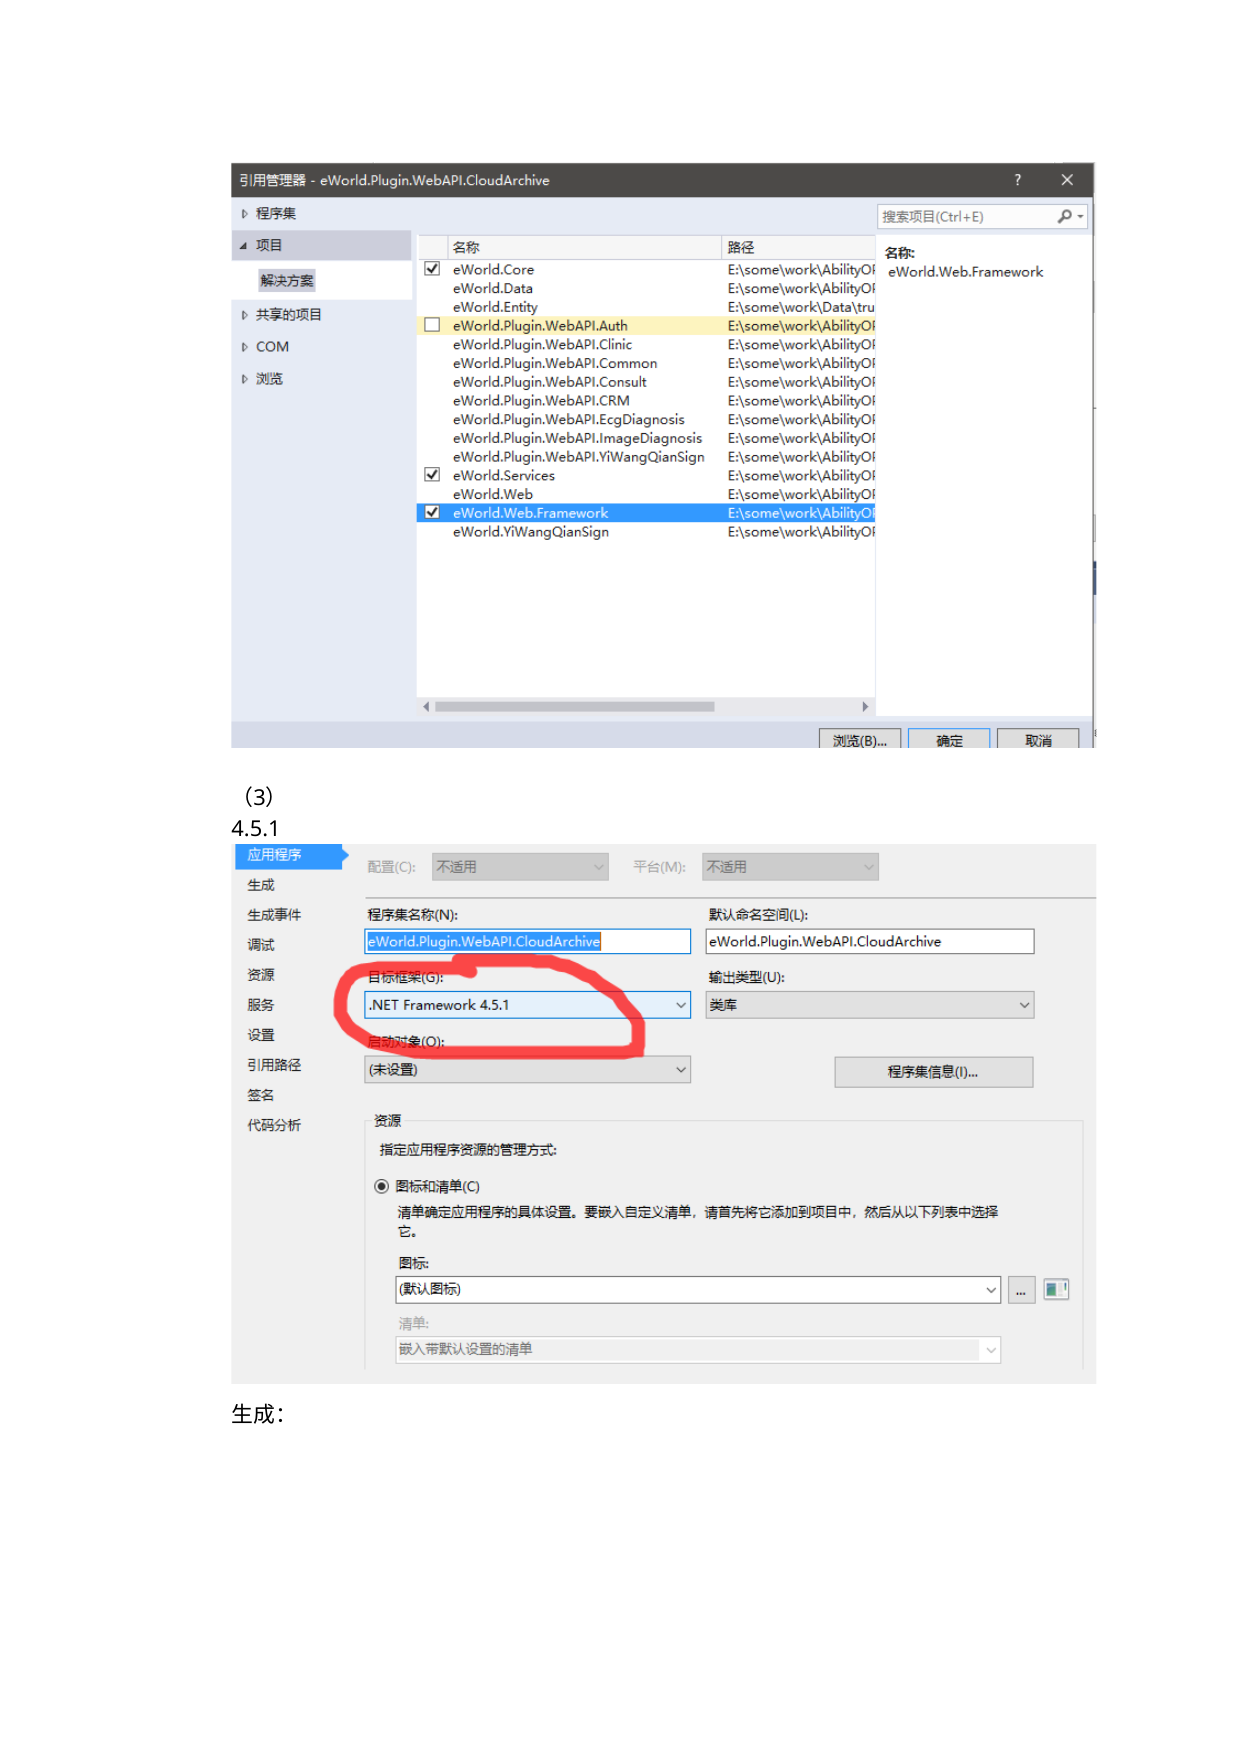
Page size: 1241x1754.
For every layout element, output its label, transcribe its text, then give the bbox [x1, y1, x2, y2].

picture [231, 162, 1097, 748]
picture [231, 844, 1097, 1384]
text 生成： [187, 1397, 1053, 1429]
text （3） [187, 779, 1053, 812]
text 4.5.1 [187, 812, 1053, 844]
